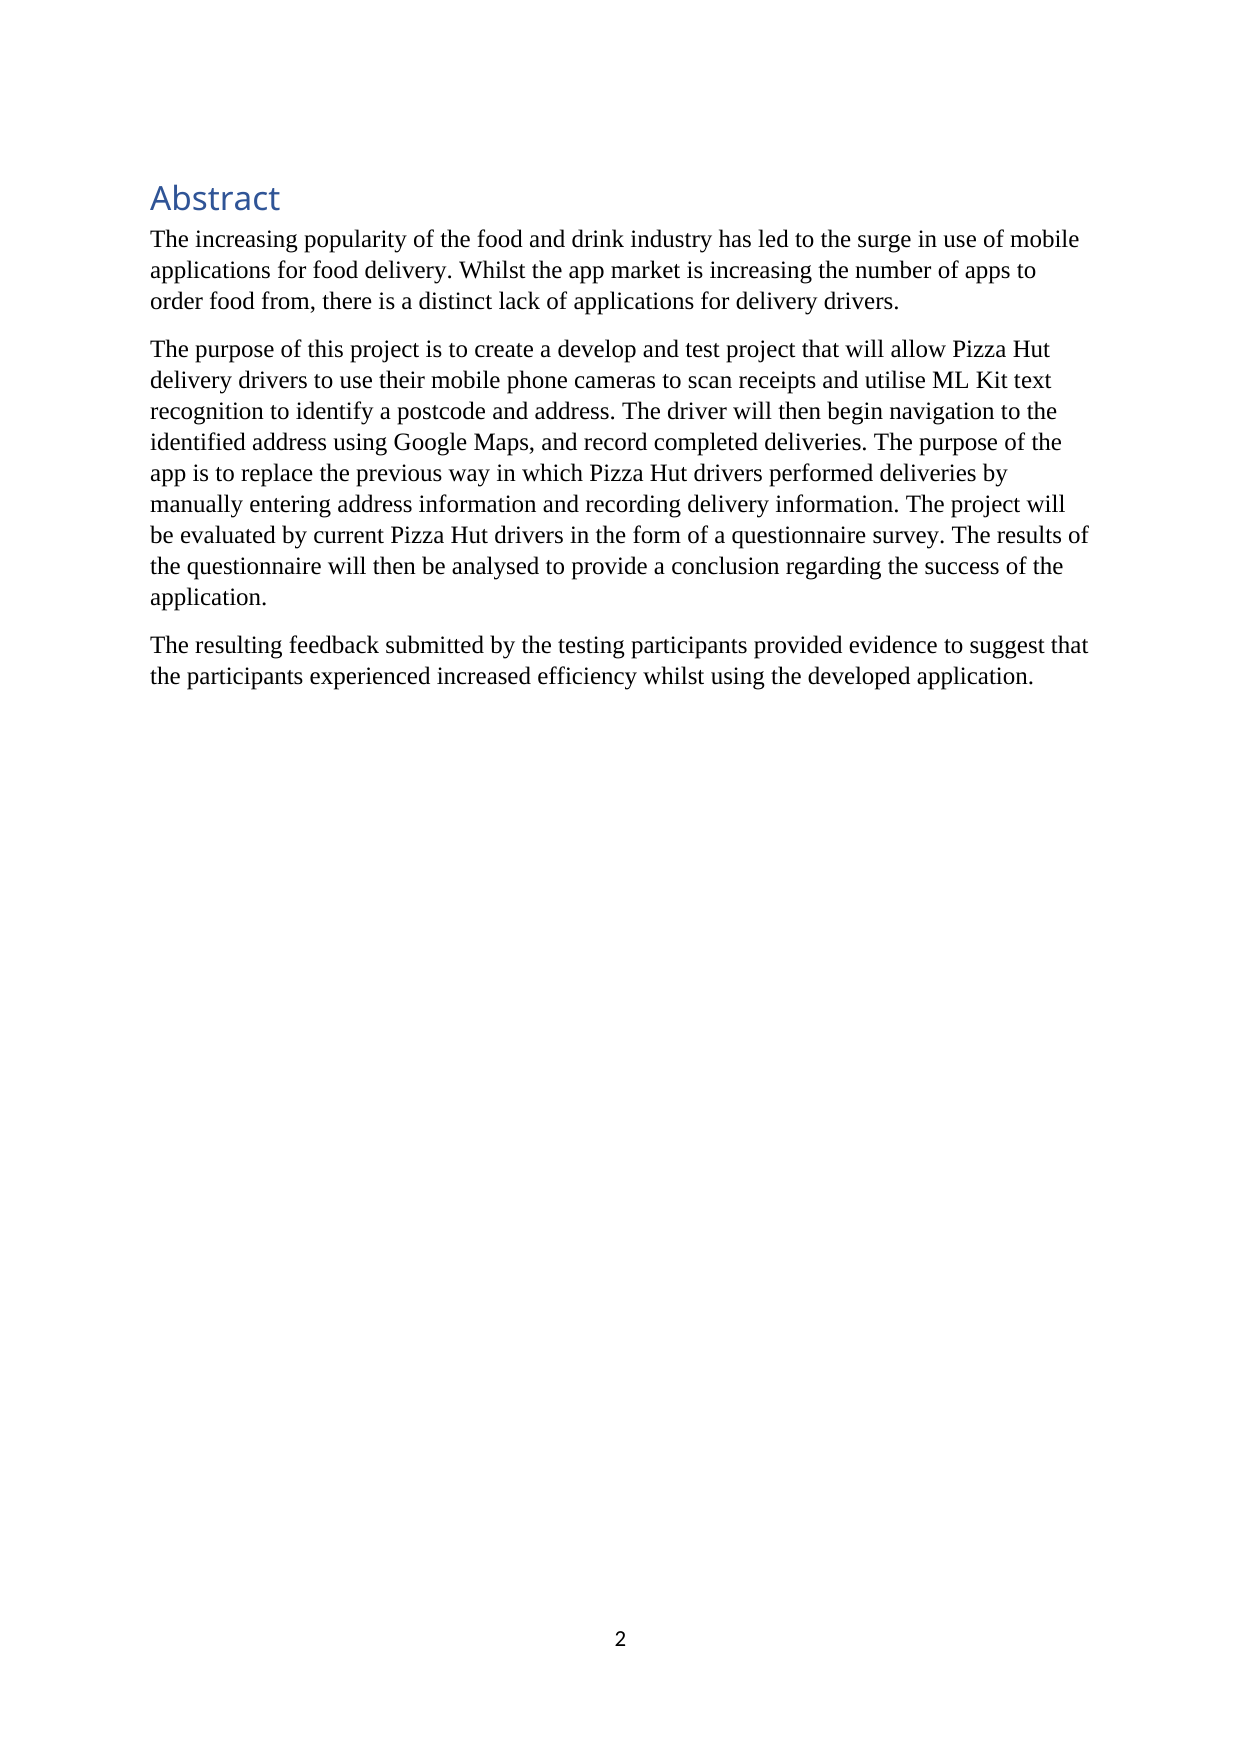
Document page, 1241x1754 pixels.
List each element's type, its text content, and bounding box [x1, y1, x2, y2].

text The purpose of this project is to create a develop and test project that will allow Pizza Hut delivery drivers to use their mobile phone cameras to scan receipts and utilise ML Kit text recognition to identify a postcode and address. The driver will then begin navigation to the identified address using Google Maps, and record completed deliveries. The purpose of the app is to replace the previous way in which Pizza Hut drivers performed deliveries by manually entering address information and recording delivery information. The project will be evaluated by current Pizza Hut drivers in the form of a questionnaire survey. The results of the questionnaire will then be analysed to provide a conclusion regarding the success of the application. [150, 334, 1090, 611]
subtitle Abstract [150, 175, 1090, 220]
text The increasing popularity of the food and drink industry has led to the surge in use of mobile applications for food delivery. Whilst the app market is increasing the number of apps to order food from, there is a distinct lack of applications for delivery drivers. [150, 224, 1090, 315]
text The resulting feedback submitted by the testing participants provided evidence to suggest that the participants experienced increased efficiency whilst using the developed application. [150, 630, 1090, 689]
